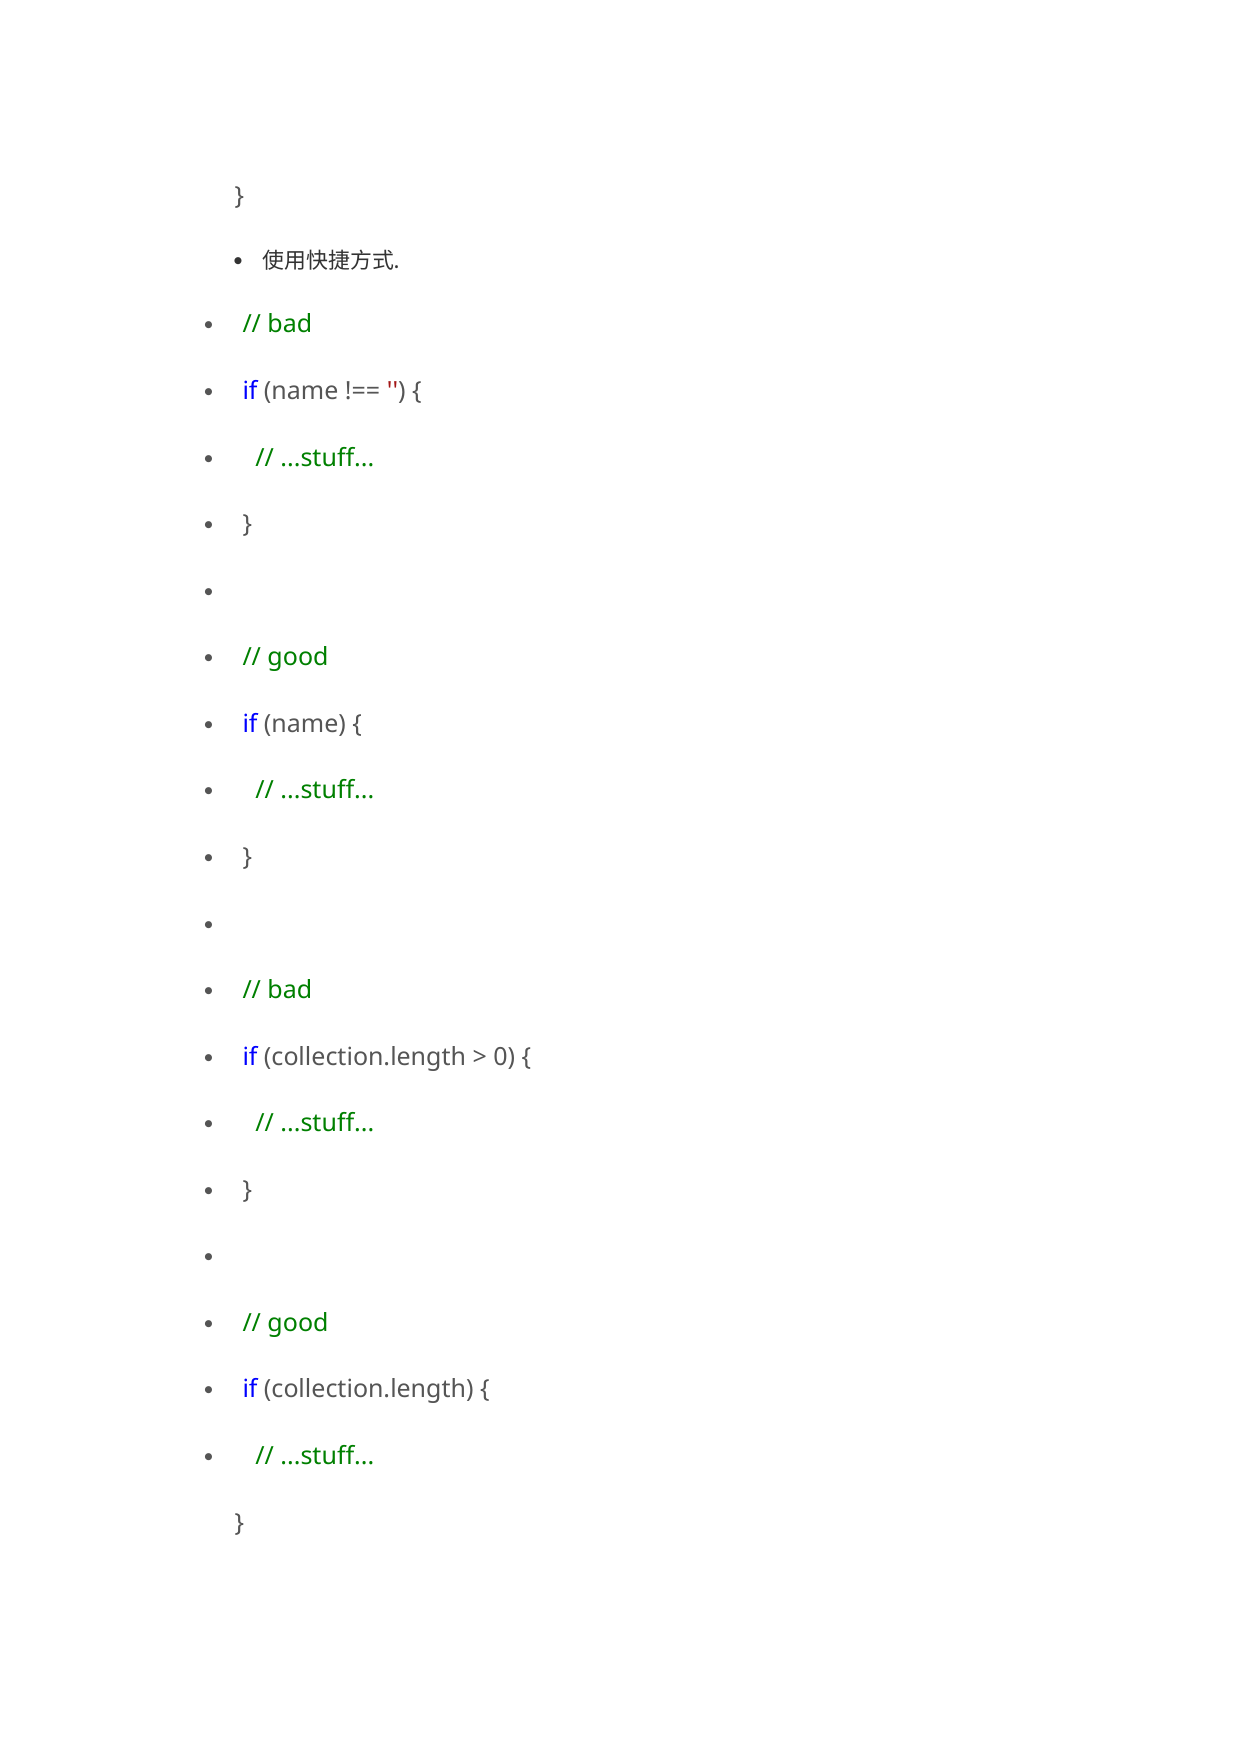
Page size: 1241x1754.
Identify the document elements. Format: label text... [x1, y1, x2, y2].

text } [234, 1489, 1037, 1554]
list // bad [205, 956, 1029, 1021]
list // ...stuff... [205, 757, 1029, 822]
text } [234, 162, 1037, 227]
list // good [205, 623, 1029, 688]
list // ...stuff... [205, 1089, 1029, 1154]
list } [205, 823, 1029, 888]
list // bad [205, 291, 1029, 356]
list 使用快捷方式. [234, 243, 1037, 275]
list if (collection.length > 0) { [205, 1023, 1029, 1088]
list // good [205, 1289, 1029, 1354]
list if (name) { [205, 690, 1029, 755]
list if (collection.length) { [205, 1356, 1029, 1421]
list // ...stuff... [205, 424, 1029, 489]
list if (name !== '') { [205, 357, 1029, 422]
list } [205, 1156, 1029, 1221]
list } [205, 490, 1029, 555]
list // ...stuff... [205, 1422, 1029, 1487]
